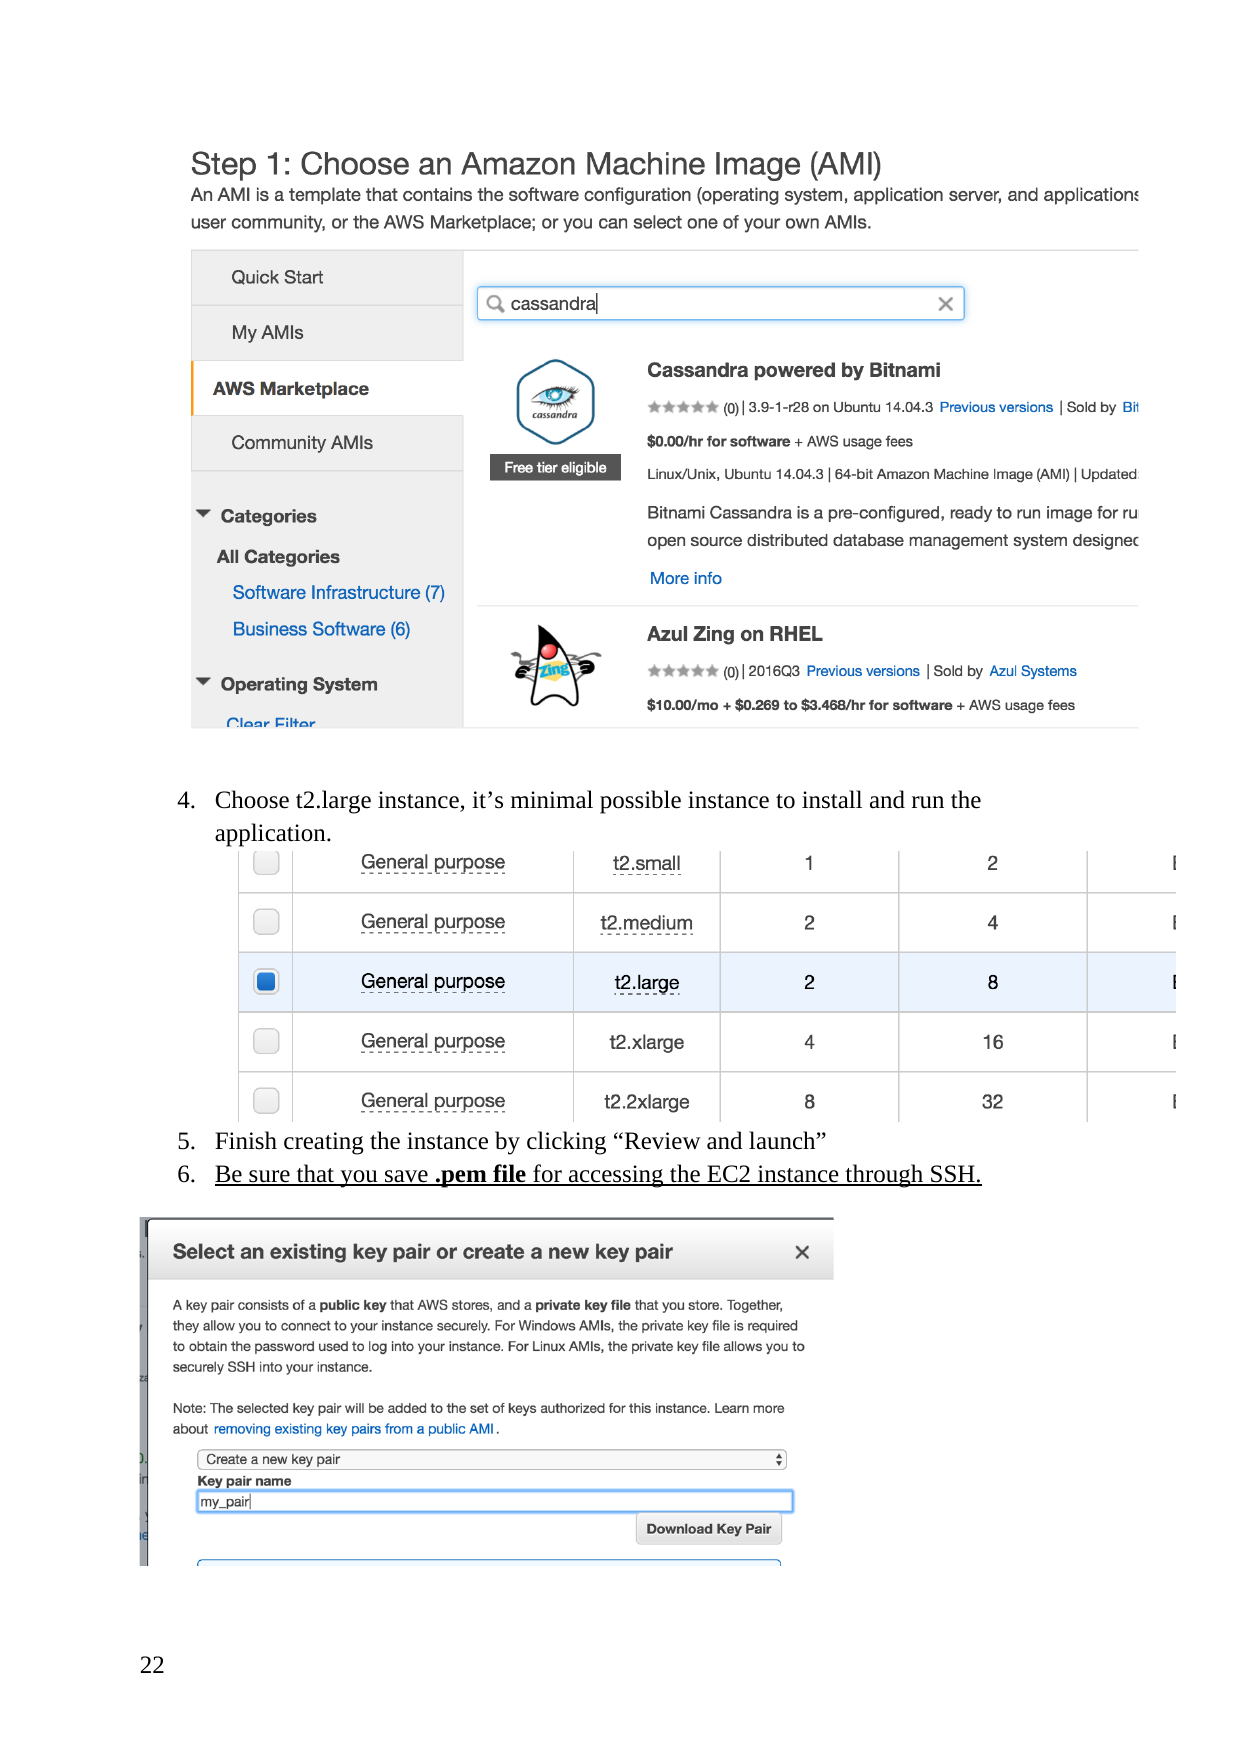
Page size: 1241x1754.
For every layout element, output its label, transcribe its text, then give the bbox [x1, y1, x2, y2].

picture [214, 851, 1176, 1122]
picture [139, 1217, 834, 1566]
list Choose t2.large instance, it’s minimal possible instance to install and run the application. [177, 785, 1101, 847]
list Be sure that you save .pem file for accessing the EC2 instance through SSH. [177, 1159, 1101, 1188]
picture [177, 132, 1139, 748]
list Finish creating the instance by clicking “Review and launch” [177, 1126, 1101, 1155]
